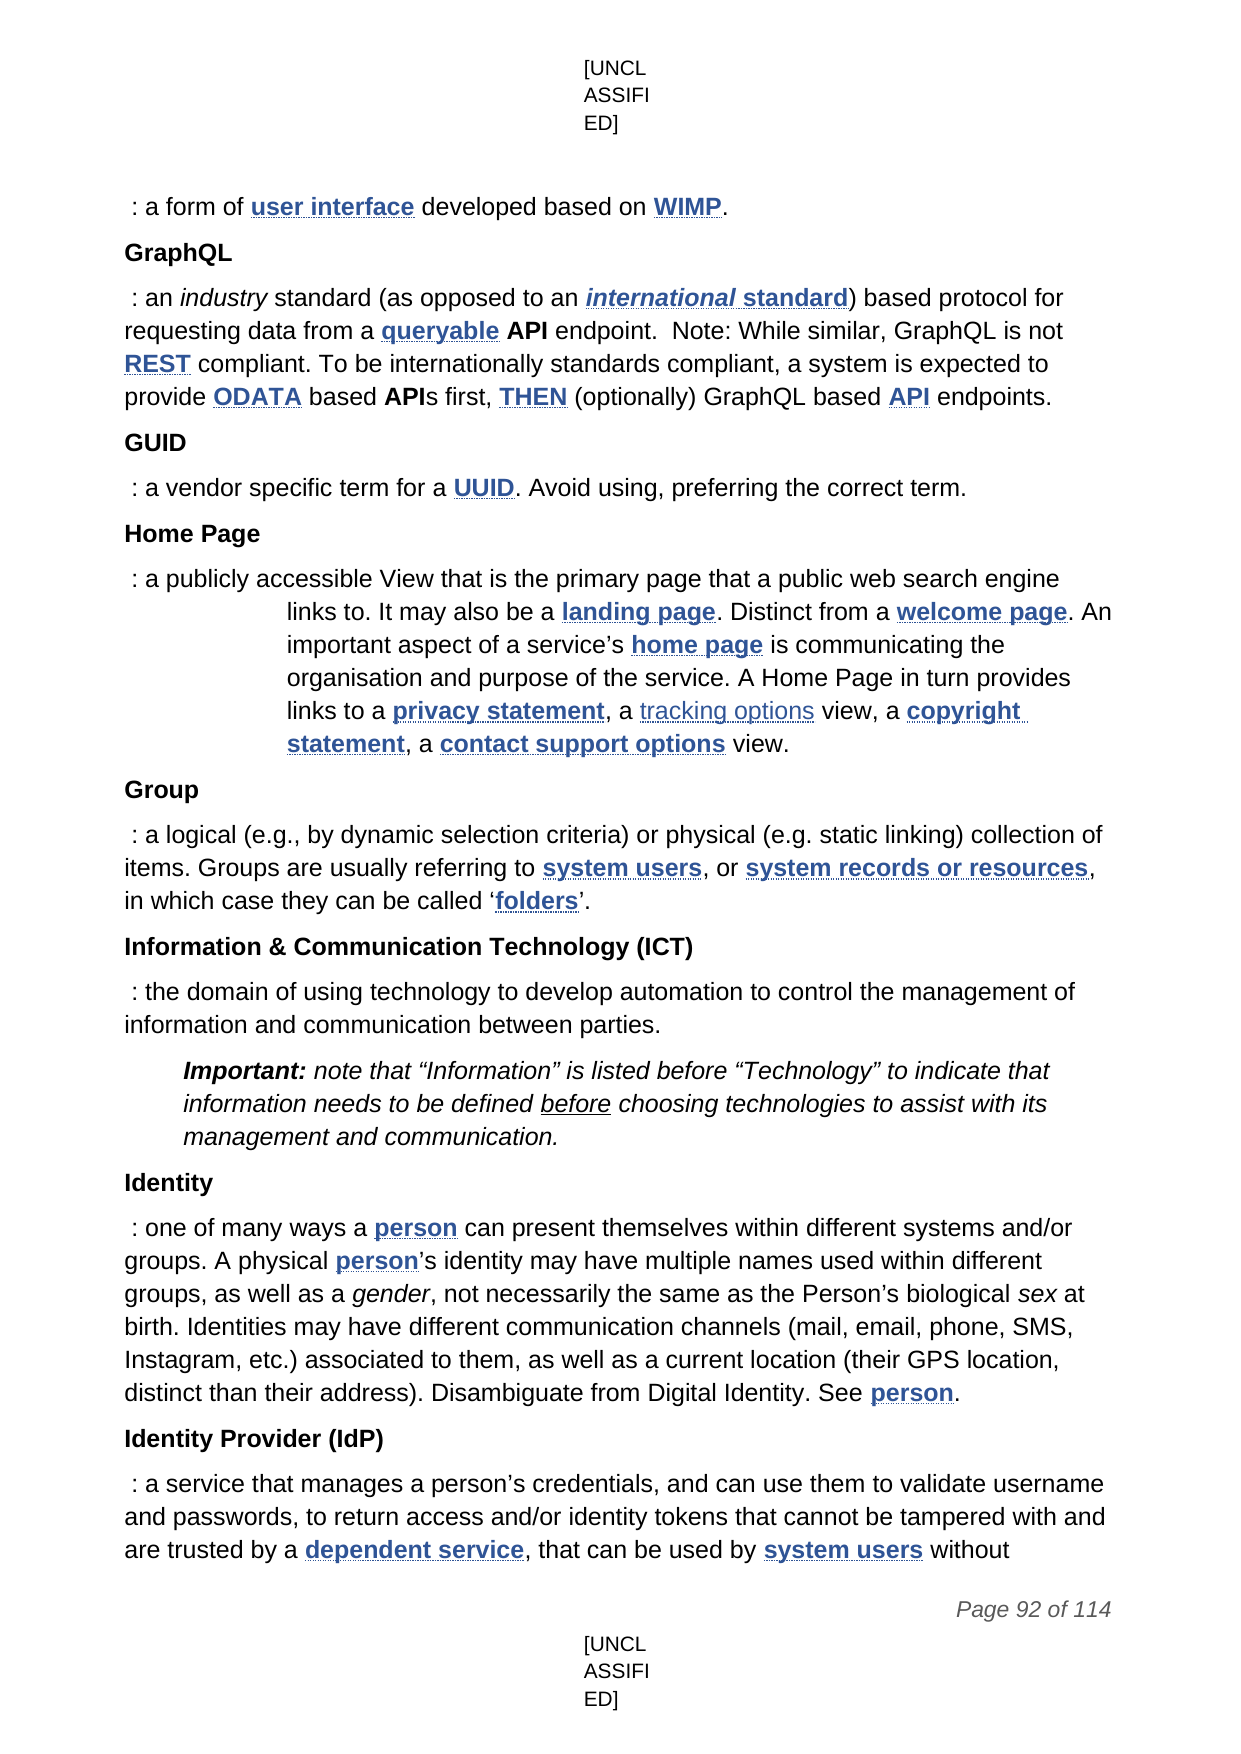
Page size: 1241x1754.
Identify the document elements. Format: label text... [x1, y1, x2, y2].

text Information & Communication Technology (ICT) [124, 932, 1116, 961]
text : a publicly accessible View that is the primary page that a public web search engine links to. It may also be a landing page. Distinct from a welcome page. An important aspect of a service’s home page is communicating the organisation and purpose of the service. A Home Page in turn provides links to a privacy statement, a tracking options view, a copyright statement, a contact support options view. [124, 564, 1116, 758]
text GUID [124, 428, 1116, 456]
text : an industry standard (as opposed to an international standard) based protocol for requesting data from a queryable API endpoint. Note: While similar, GraphQL is not REST compliant. To be internationally standards compliant, a system is expected to provide ODATA based APIs first, THEN (optionally) GraphQL based API endpoints. [124, 283, 1116, 411]
text : a logical (e.g., by dynamic selection criteria) or physical (e.g. static linking) collection of items. Groups are usually referring to system users, or system records or resources, in which case they can be called ‘folders’. [124, 820, 1116, 915]
text GraphQL [124, 237, 1116, 266]
text : the domain of using technology to develop automation to control the management of information and communication between parties. [124, 977, 1116, 1039]
text Group [124, 775, 1116, 803]
text Important: note that “Information” is listed before “Technology” to indicate that information needs to be defined before choosing technologies to assist with its management and communication. [183, 1056, 1116, 1151]
text Identity Provider (IdP) [124, 1424, 1116, 1452]
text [124, 1469, 1116, 1564]
text Home Page [124, 519, 1116, 547]
text : a vendor specific term for a UUID. Avoid using, preferring the correct term. [124, 473, 1116, 502]
text : one of many ways a person can present themselves within different systems and/or groups. A physical person’s identity may have multiple names used within different groups, as well as a gender, not necessarily the same as the Person’s biological sex at birth. Identities may have different communication channels (mail, email, phone, SMS, Instagram, etc.) associated to them, as well as a current location (their GPS location, distinct than their address). Disambiguate from Digital Identity. See person. [124, 1213, 1116, 1407]
text : a form of user interface developed based on WIMP. [124, 192, 1116, 221]
text Identity [124, 1167, 1116, 1196]
